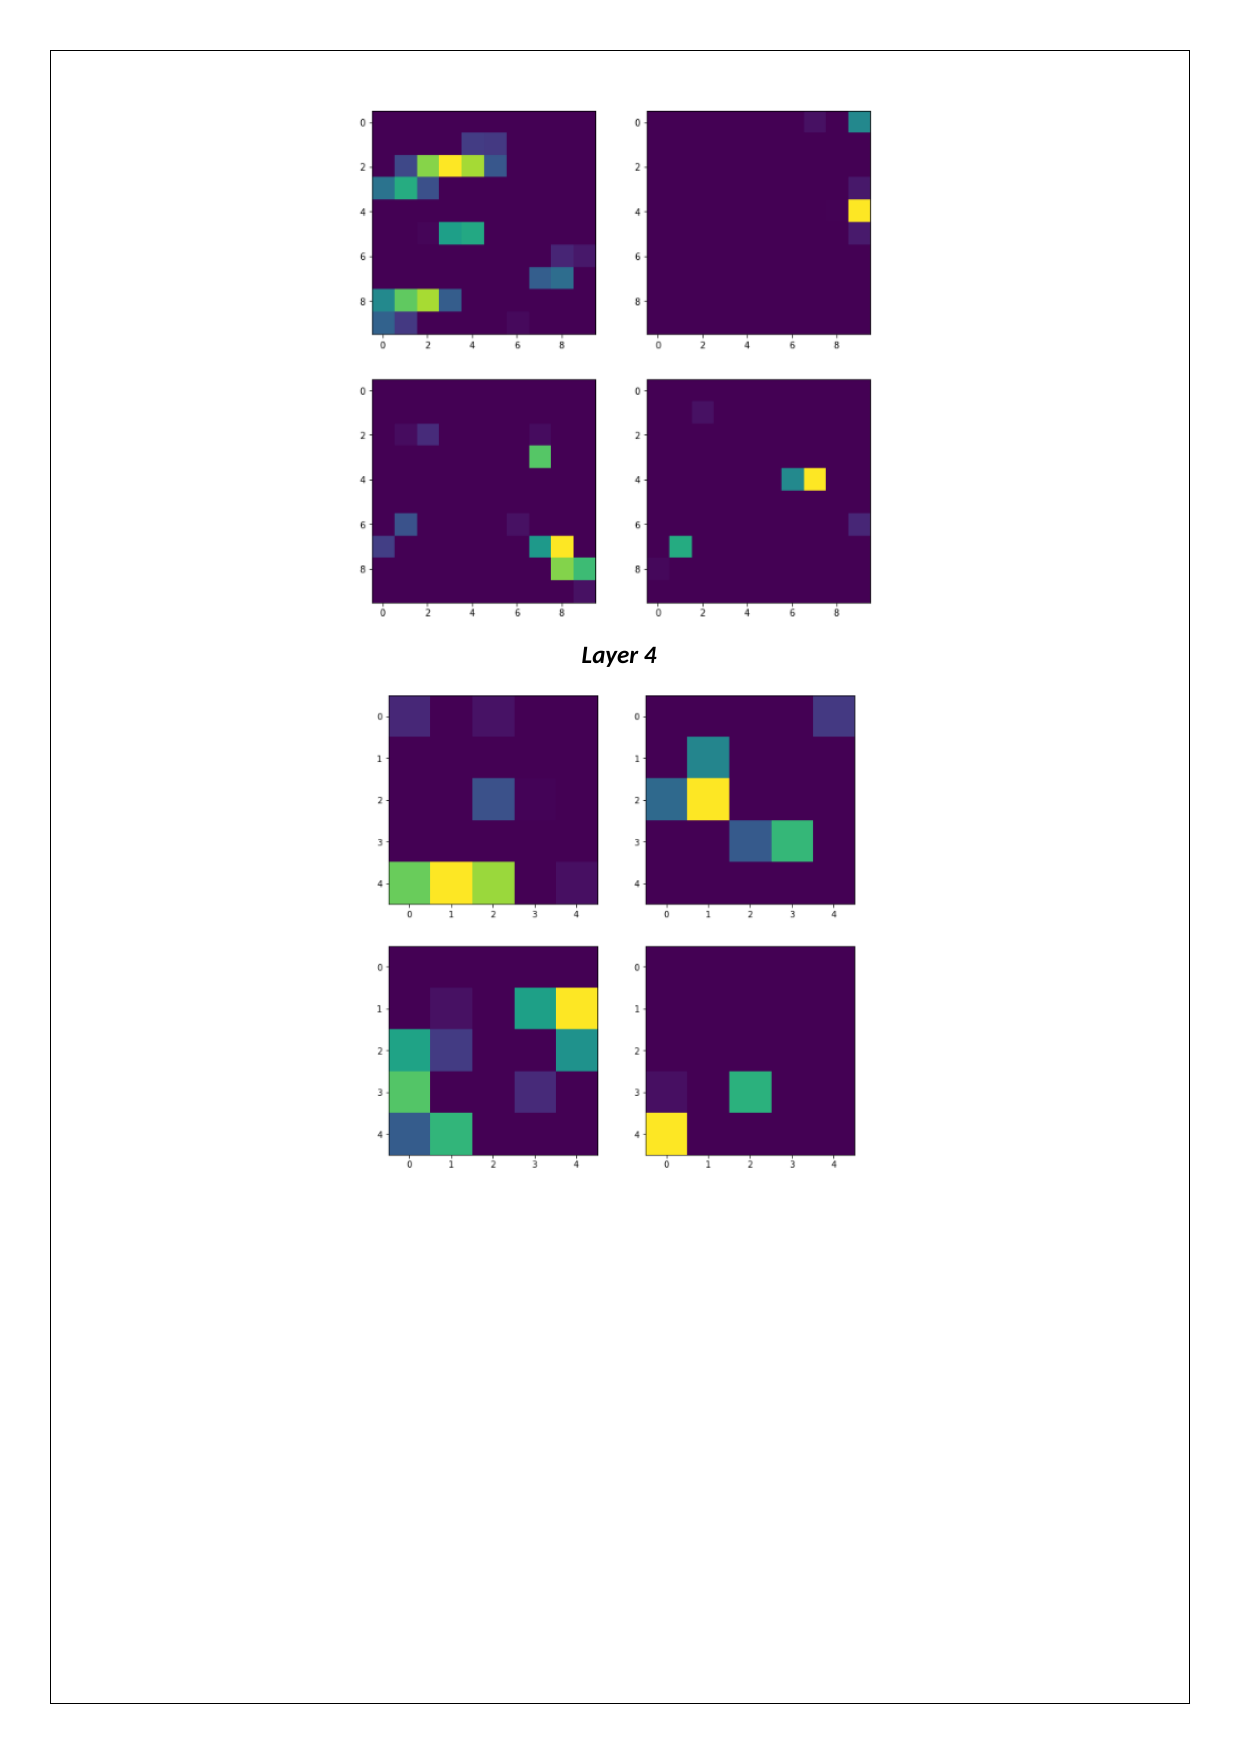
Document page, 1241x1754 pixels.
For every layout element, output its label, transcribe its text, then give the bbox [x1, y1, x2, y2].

text Layer 4 [150, 639, 1090, 670]
picture [353, 103, 887, 621]
picture [374, 688, 866, 1172]
